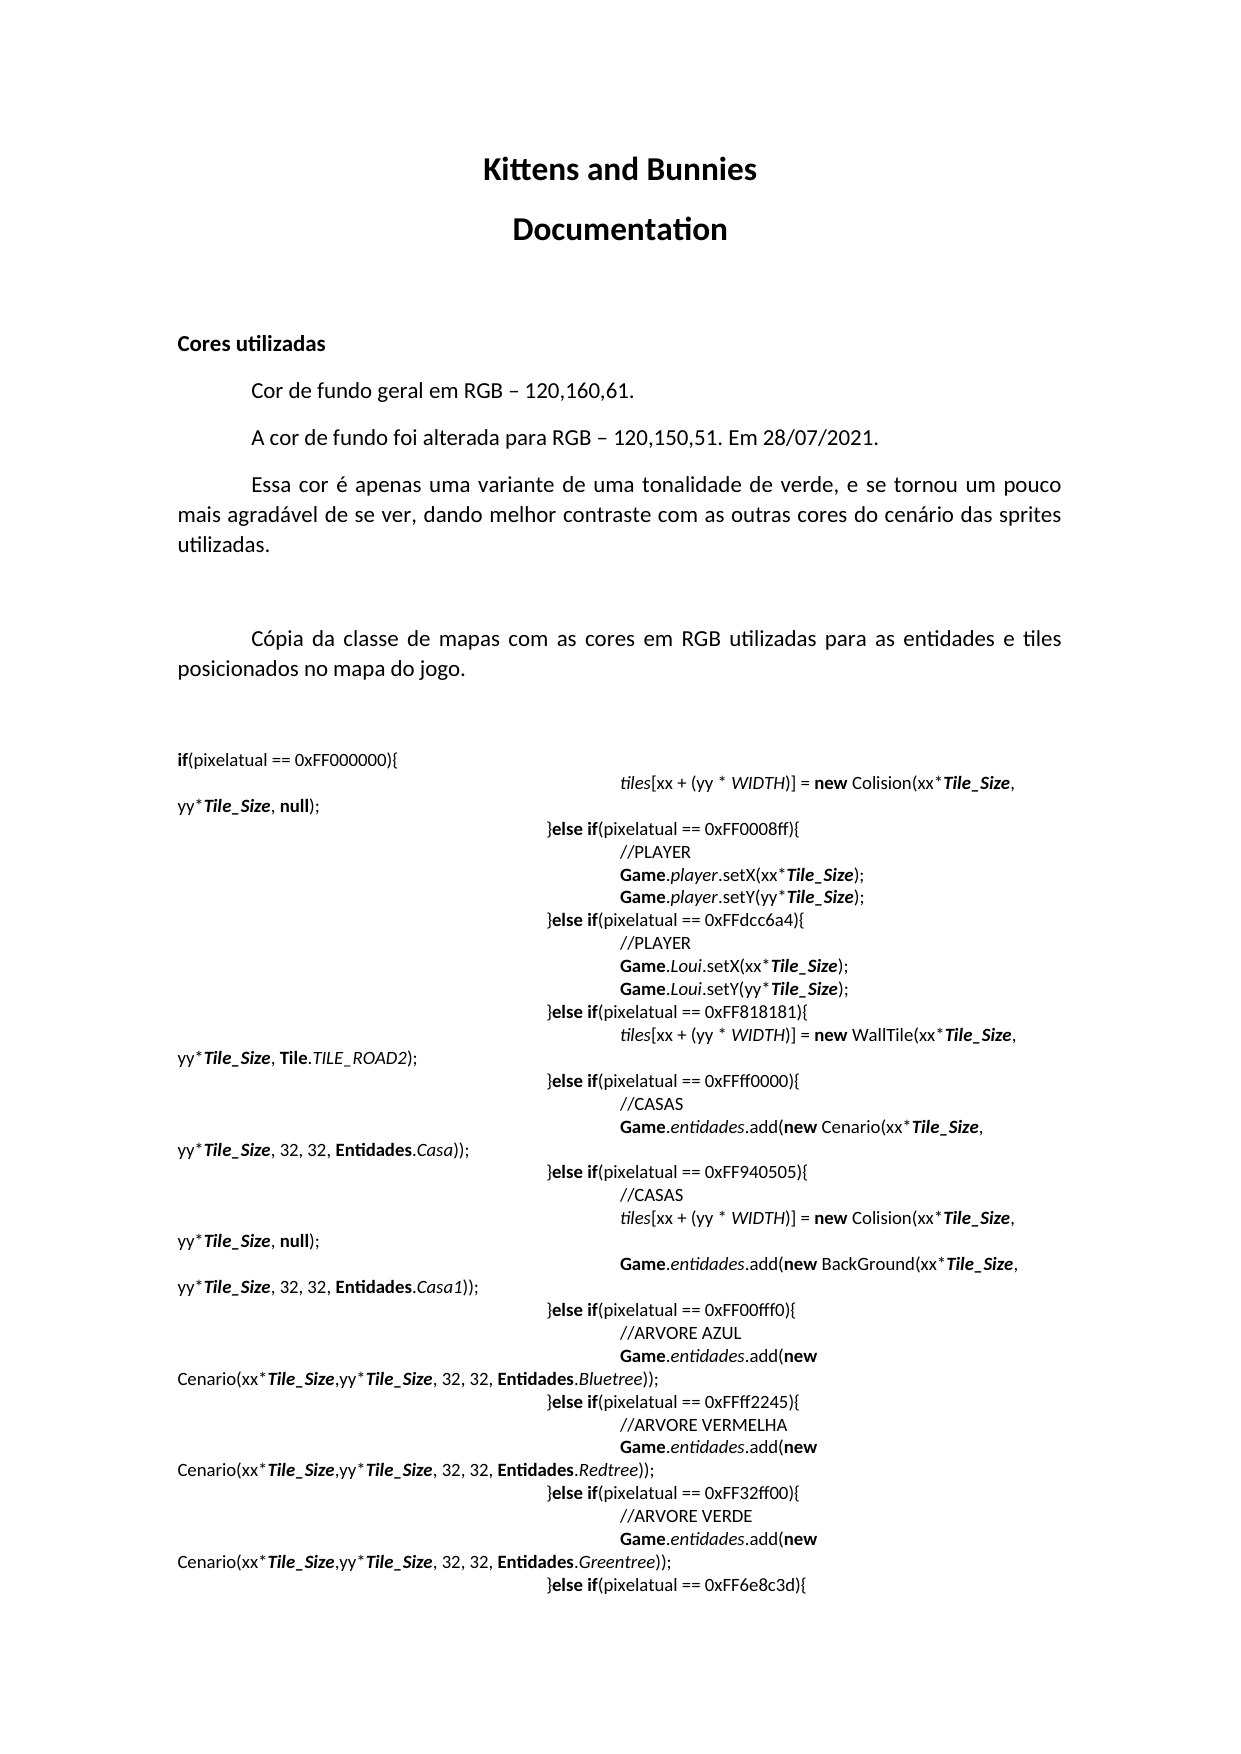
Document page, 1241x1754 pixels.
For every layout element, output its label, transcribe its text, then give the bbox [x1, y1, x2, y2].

text Cor de fundo geral em RGB – 120,160,61. [177, 376, 1063, 404]
text }else if(pixelatual == 0xFF818181){ [177, 1000, 1063, 1023]
text Game.player.setX(xx*Tile_Size); [177, 863, 1063, 886]
text Game.entidades.add(new Cenario(xx*Tile_Size,yy*Tile_Size, 32, 32, Entidades.Bluetree)); [177, 1344, 1063, 1390]
text //PLAYER [177, 932, 1063, 954]
text Game.entidades.add(new BackGround(xx*Tile_Size, yy*Tile_Size, 32, 32, Entidades.Casa1)); [177, 1252, 1063, 1298]
text tiles[xx + (yy * WIDTH)] = new Colision(xx*Tile_Size, yy*Tile_Size, null); [177, 1207, 1063, 1252]
text if(pixelatual == 0xFF000000){ [177, 748, 1063, 771]
text }else if(pixelatual == 0xFFff0000){ [177, 1069, 1063, 1092]
text //PLAYER [177, 840, 1063, 863]
text Game.Loui.setX(xx*Tile_Size); [177, 954, 1063, 977]
text Kittens and Bunnies [177, 148, 1063, 188]
text }else if(pixelatual == 0xFF32ff00){ [177, 1482, 1063, 1504]
text tiles[xx + (yy * WIDTH)] = new WallTile(xx*Tile_Size, yy*Tile_Size, Tile.TILE_ROAD2); [177, 1023, 1063, 1069]
text }else if(pixelatual == 0xFF940505){ [177, 1161, 1063, 1184]
text //ARVORE VERMELHA [177, 1413, 1063, 1436]
text //ARVORE VERDE [177, 1504, 1063, 1527]
text Game.entidades.add(new Cenario(xx*Tile_Size, yy*Tile_Size, 32, 32, Entidades.Casa)); [177, 1115, 1063, 1161]
text Essa cor é apenas uma variante de uma tonalidade de verde, e se tornou um pouco mais agradável de se ver, dando melhor contraste com as outras cores do cenário das sprites utilizadas. [177, 470, 1063, 558]
text tiles[xx + (yy * WIDTH)] = new Colision(xx*Tile_Size, yy*Tile_Size, null); [177, 771, 1063, 817]
text A cor de fundo foi alterada para RGB – 120,150,51. Em 28/07/2021. [177, 423, 1063, 451]
text //ARVORE AZUL [177, 1321, 1063, 1344]
text Game.player.setY(yy*Tile_Size); [177, 886, 1063, 909]
text Cópia da classe de mapas com as cores em RGB utilizadas para as entidades e tiles posicionados no mapa do jogo. [177, 624, 1063, 682]
text Game.Loui.setY(yy*Tile_Size); [177, 977, 1063, 1000]
text Game.entidades.add(new Cenario(xx*Tile_Size,yy*Tile_Size, 32, 32, Entidades.Greentree)); [177, 1527, 1063, 1573]
text }else if(pixelatual == 0xFFdcc6a4){ [177, 909, 1063, 932]
text Documentation [177, 208, 1063, 249]
text }else if(pixelatual == 0xFF6e8c3d){ [177, 1573, 1063, 1596]
text }else if(pixelatual == 0xFF00fff0){ [177, 1298, 1063, 1321]
text }else if(pixelatual == 0xFF0008ff){ [177, 817, 1063, 840]
text //CASAS [177, 1092, 1063, 1115]
text Cores utilizadas [177, 329, 1063, 357]
text }else if(pixelatual == 0xFFff2245){ [177, 1390, 1063, 1413]
text Game.entidades.add(new Cenario(xx*Tile_Size,yy*Tile_Size, 32, 32, Entidades.Redtree)); [177, 1436, 1063, 1482]
text //CASAS [177, 1184, 1063, 1207]
